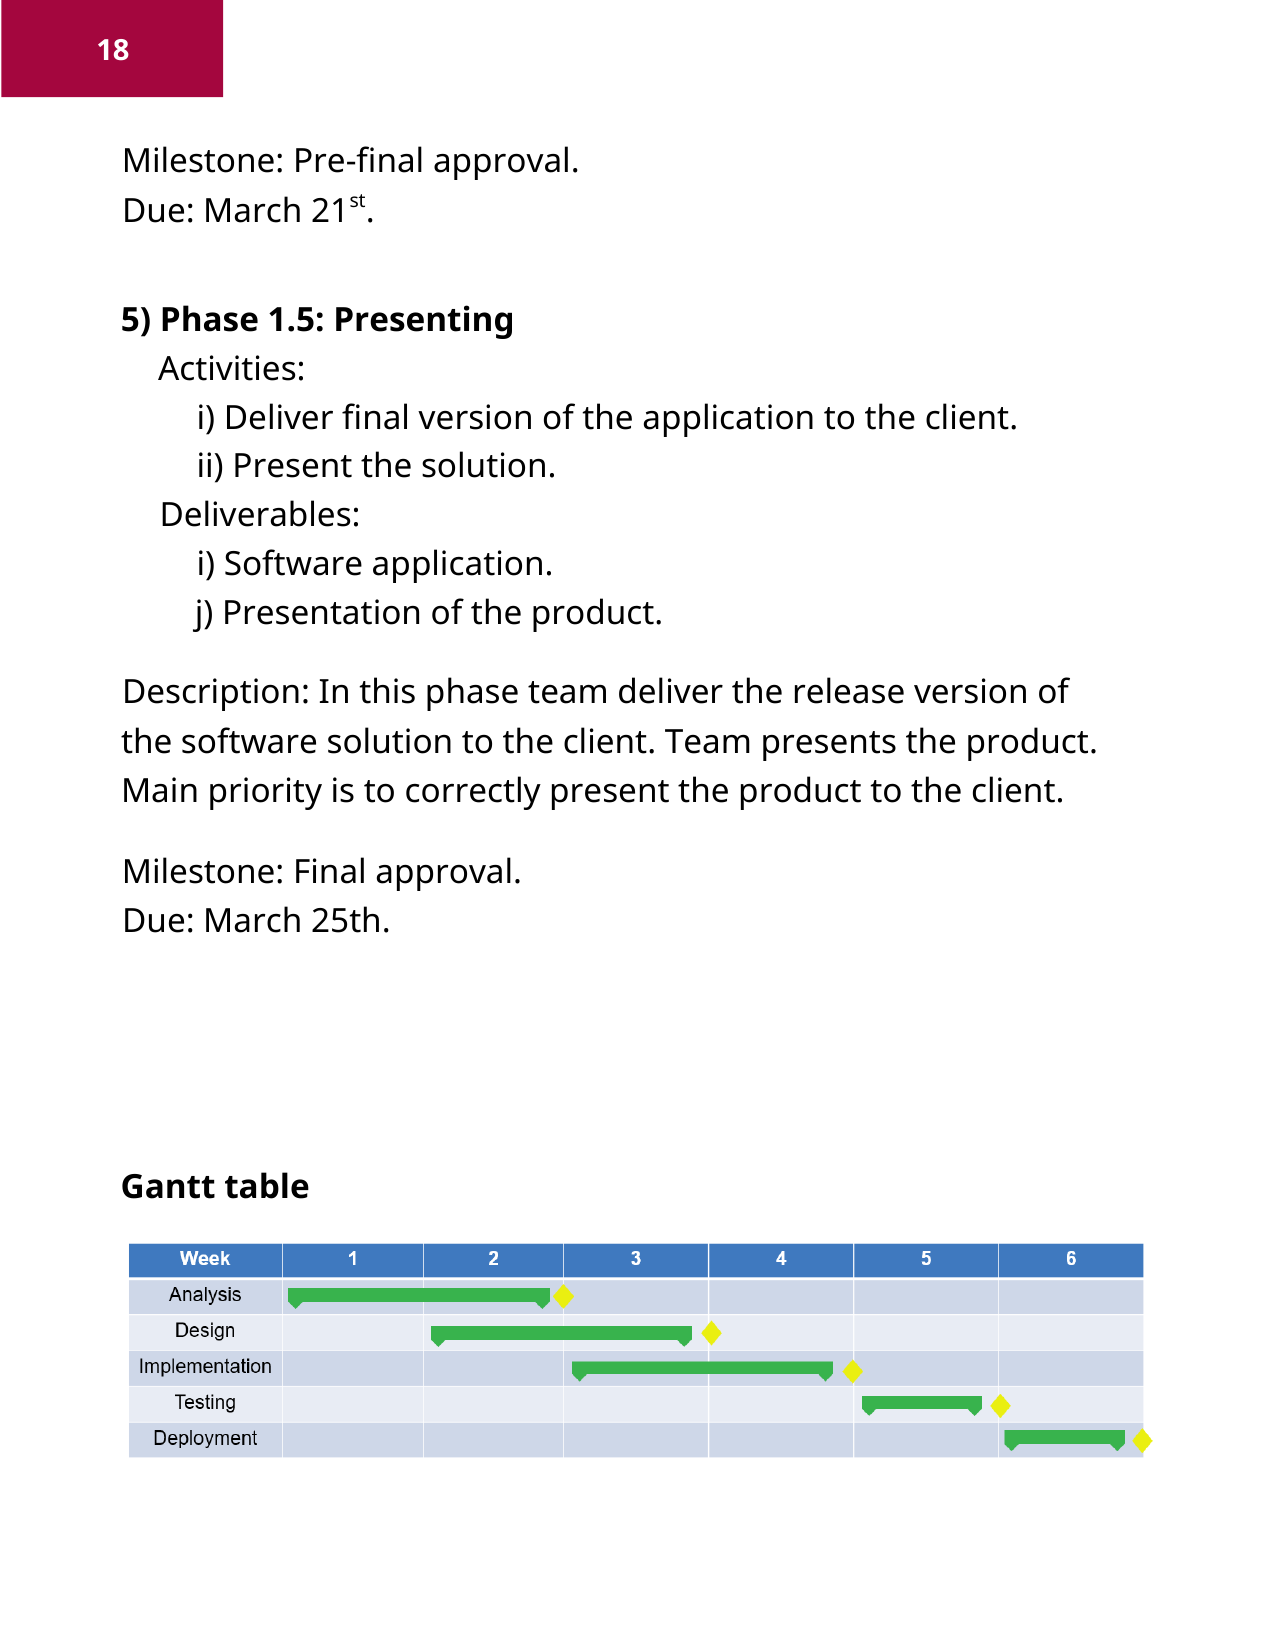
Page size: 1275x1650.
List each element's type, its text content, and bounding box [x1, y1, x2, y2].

text j) Presentation of the product. [194, 589, 1155, 634]
text Deliverables: [159, 491, 1155, 536]
text Activities: [158, 344, 1155, 390]
text i) Deliver final version of the application to the client. [196, 393, 1155, 439]
text Due: March 25th. [122, 897, 1155, 942]
text Milestone: Pre-final approval. [122, 137, 1155, 183]
picture [120, 1239, 1156, 1463]
text Due: March 21st. [122, 186, 1155, 232]
text Gantt table [120, 1163, 1093, 1209]
text ii) Present the solution. [196, 442, 1155, 488]
text i) Software application. [196, 540, 1155, 585]
text Milestone: Final approval. [122, 848, 1155, 893]
text Description: In this phase team deliver the release version of the software solution to the client. Team presents the product. Main priority is to correctly present the product to the client. [121, 668, 1113, 812]
text 5) Phase 1.5: Presenting [121, 296, 1155, 341]
